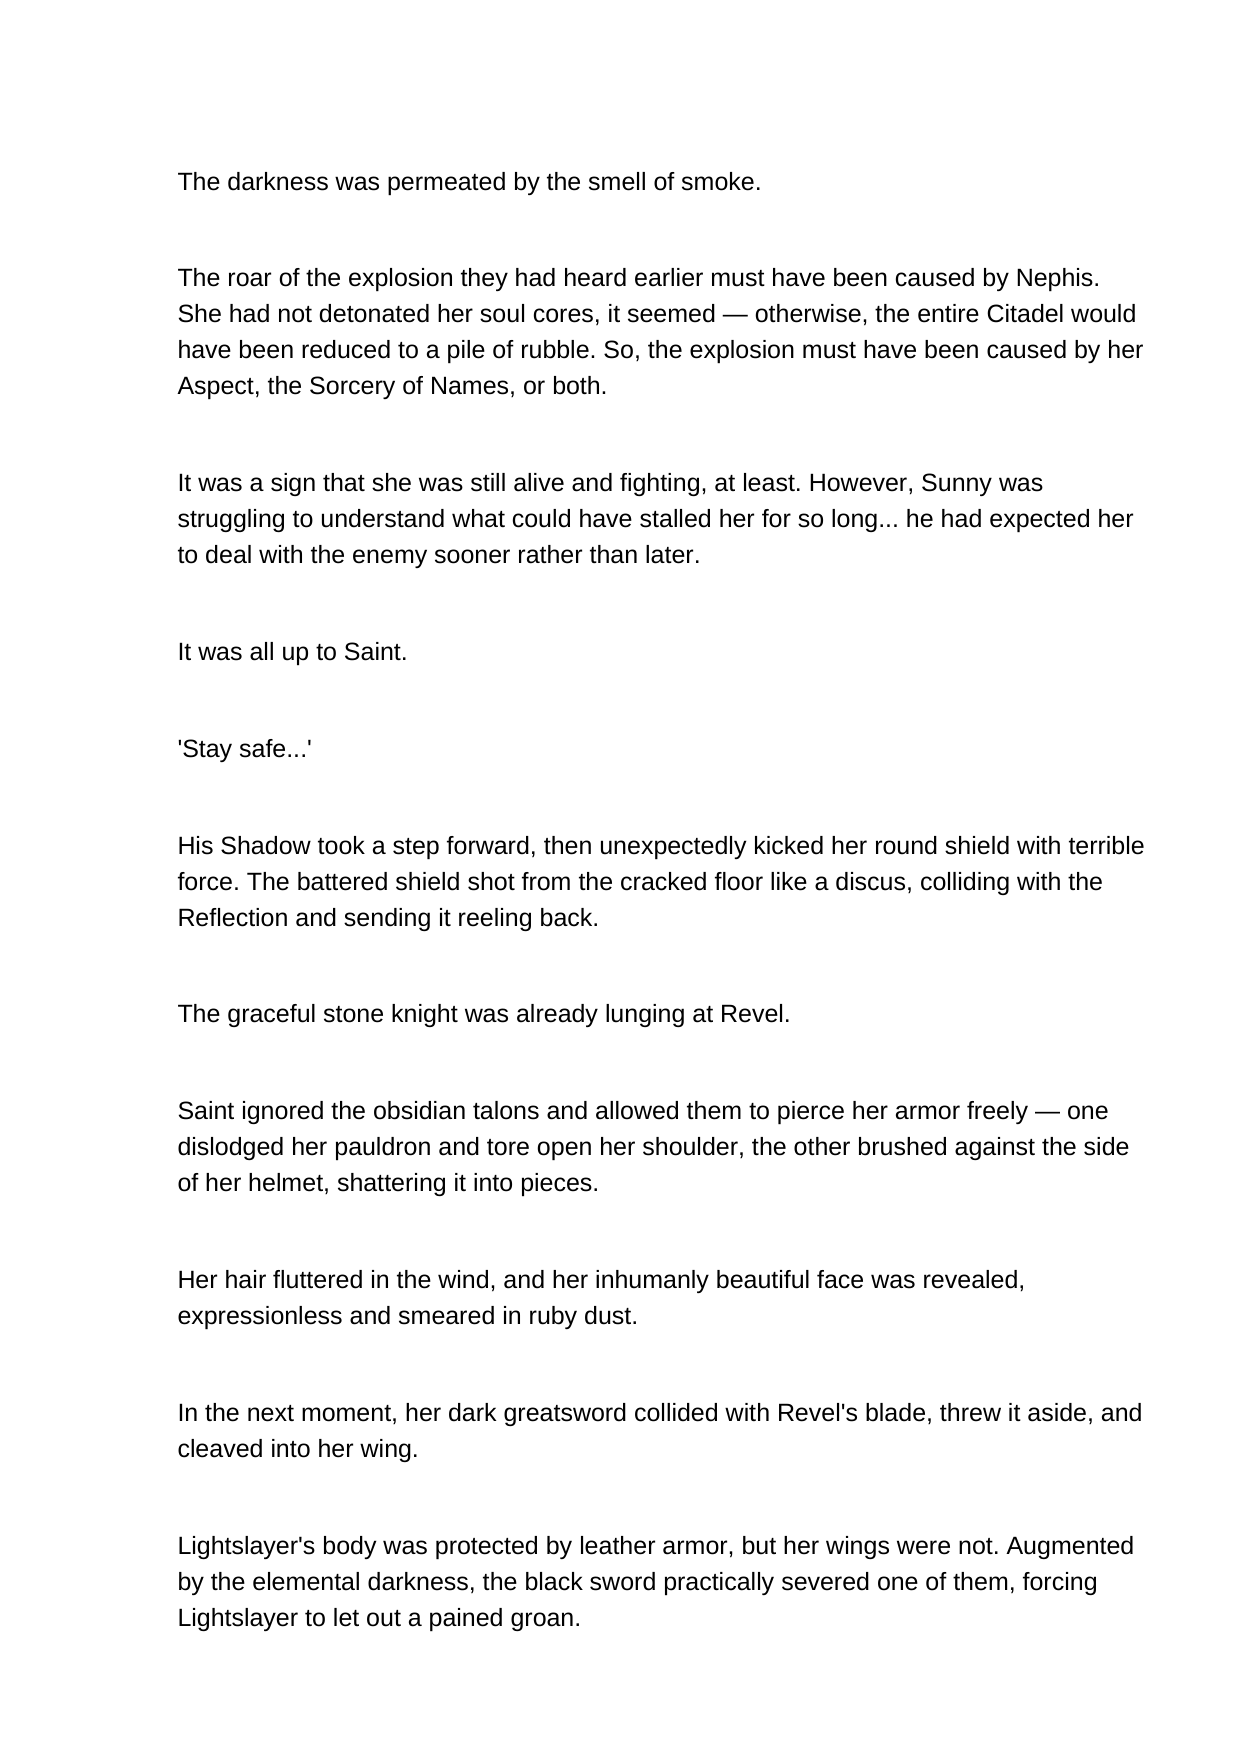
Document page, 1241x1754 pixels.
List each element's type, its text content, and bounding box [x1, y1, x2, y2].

text The roar of the explosion they had heard earlier must have been caused by Nephis. She had not detonated her soul cores, it seemed — otherwise, the entire Citadel would have been reduced to a pile of rubble. So, the explosion must have been caused by her Aspect, the Sorcery of Names, or both. [177, 263, 1152, 400]
text It was a sign that she was still alive and fighting, at least. However, Sunny was struggling to understand what could have stalled her for so long... he had expected her to deal with the enemy sooner rather than later. [177, 468, 1152, 569]
text Lightslayer's body was protected by leather armor, but her wings were not. Augmented by the elemental darkness, the black sword practically severed one of them, forcing Lightslayer to let out a pained groan. [177, 1531, 1152, 1631]
text In the next moment, her dark greatsword collided with Revel's blade, threw it aside, and cleaved into her wing. [177, 1398, 1152, 1462]
text 'Stay safe...' [177, 734, 1152, 762]
text His Shadow took a step forward, then unexpectedly kicked her round shield with terrible force. The battered shield shot from the cracked floor like a discus, colliding with the Reflection and sending it reeling back. [177, 831, 1152, 931]
text Saint ignored the obsidian talons and allowed them to pierce her armor freely — one dislodged her pauldron and tore open her shoulder, the other brushed against the side of her helmet, shattering it into pieces. [177, 1096, 1152, 1197]
text It was all up to Saint. [177, 637, 1152, 666]
text The graceful stone knight was already lunging at Revel. [177, 999, 1152, 1028]
text Her hair fluttered in the wind, and her inhumanly beautiful face was revealed, expressionless and smeared in ruby dust. [177, 1265, 1152, 1330]
text The darkness was permeated by the smell of smoke. [177, 167, 1152, 195]
